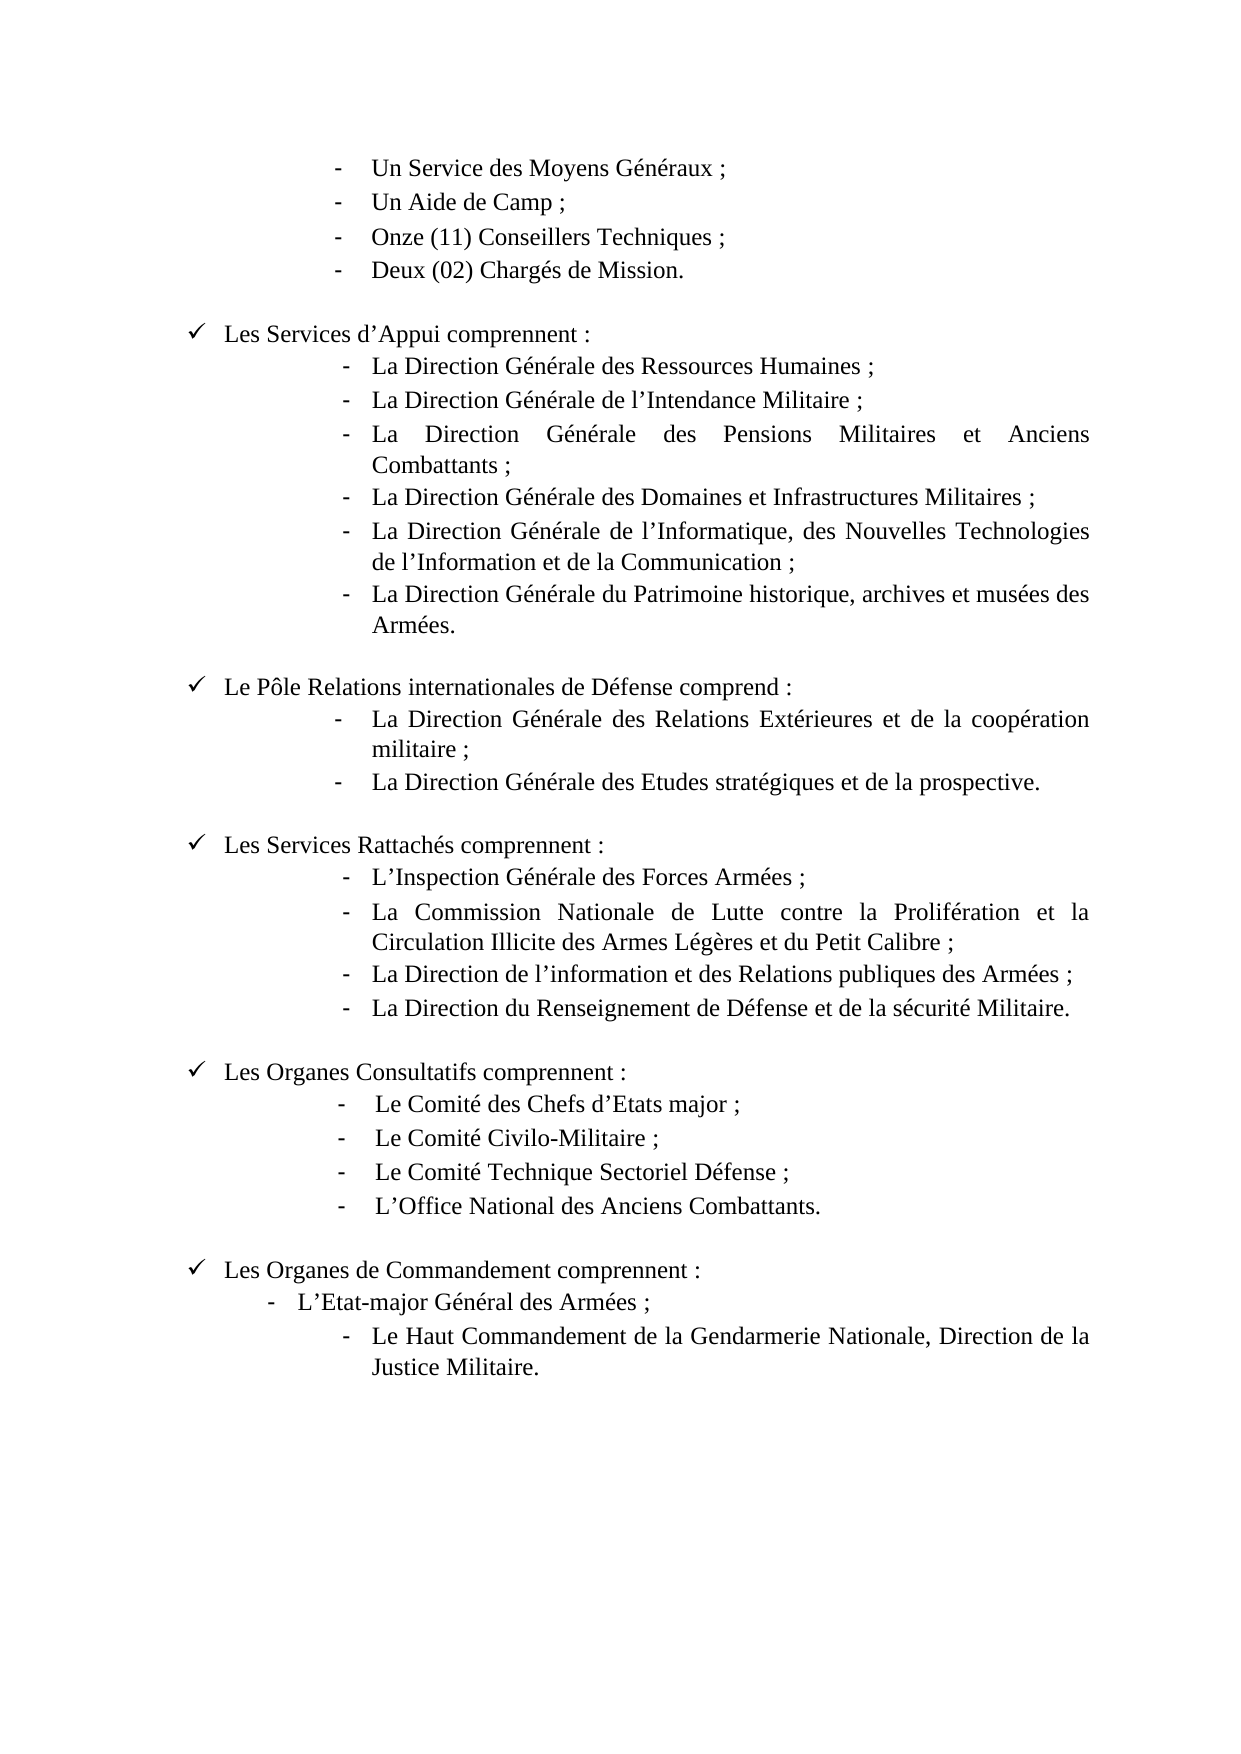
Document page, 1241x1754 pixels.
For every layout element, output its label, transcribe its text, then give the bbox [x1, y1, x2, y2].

list La Direction Générale de l’Intendance Militaire ; [342, 382, 1090, 416]
list L’Inspection Générale des Forces Armées ; [342, 859, 1090, 893]
list La Direction Générale des Etudes stratégiques et de la prospective. [334, 763, 1090, 797]
list La Direction Générale de l’Informatique, des Nouvelles Technologies de l’Information et de la Communication ; [342, 513, 1090, 576]
list Le Haut Commandement de la Gendarmerie Nationale, Direction de la Justice Militaire. [342, 1318, 1090, 1381]
list Deux (02) Chargés de Mission. [268, 252, 1090, 286]
list La Direction de l’information et des Relations publiques des Armées ; [342, 956, 1090, 990]
list La Direction Générale des Ressources Humaines ; [342, 348, 1090, 382]
list Le Comité Technique Sectoriel Défense ; [337, 1154, 1090, 1188]
list Les Services d’Appui comprennent : [186, 319, 1090, 348]
list Un Service des Moyens Généraux ; [268, 150, 1090, 184]
list Les Organes de Commandement comprennent : [186, 1255, 1090, 1284]
list Les Organes Consultatifs comprennent : [186, 1057, 1090, 1086]
list La Direction Générale des Relations Extérieures et de la coopération militaire ; [334, 700, 1090, 763]
list La Direction du Renseignement de Défense et de la sécurité Militaire. [342, 990, 1090, 1024]
list Le Comité des Chefs d’Etats major ; [337, 1086, 1090, 1120]
list Onze (11) Conseillers Techniques ; [268, 218, 1090, 252]
list L’Etat-major Général des Armées ; [225, 1284, 1090, 1318]
list Un Aide de Camp ; [268, 184, 1090, 218]
list Le Pôle Relations internationales de Défense comprend : [186, 672, 1090, 700]
list Les Services Rattachés comprennent : [186, 830, 1090, 859]
list L’Office National des Anciens Combattants. [337, 1188, 1090, 1222]
list Le Comité Civilo-Militaire ; [337, 1120, 1090, 1154]
list La Direction Générale des Domaines et Infrastructures Militaires ; [342, 479, 1090, 513]
list La Direction Générale du Patrimoine historique, archives et musées des Armées. [342, 576, 1090, 639]
list La Direction Générale des Pensions Militaires et Anciens Combattants ; [342, 416, 1090, 479]
list La Commission Nationale de Lutte contre la Prolifération et la Circulation Illicite des Armes Légères et du Petit Calibre ; [342, 893, 1090, 956]
